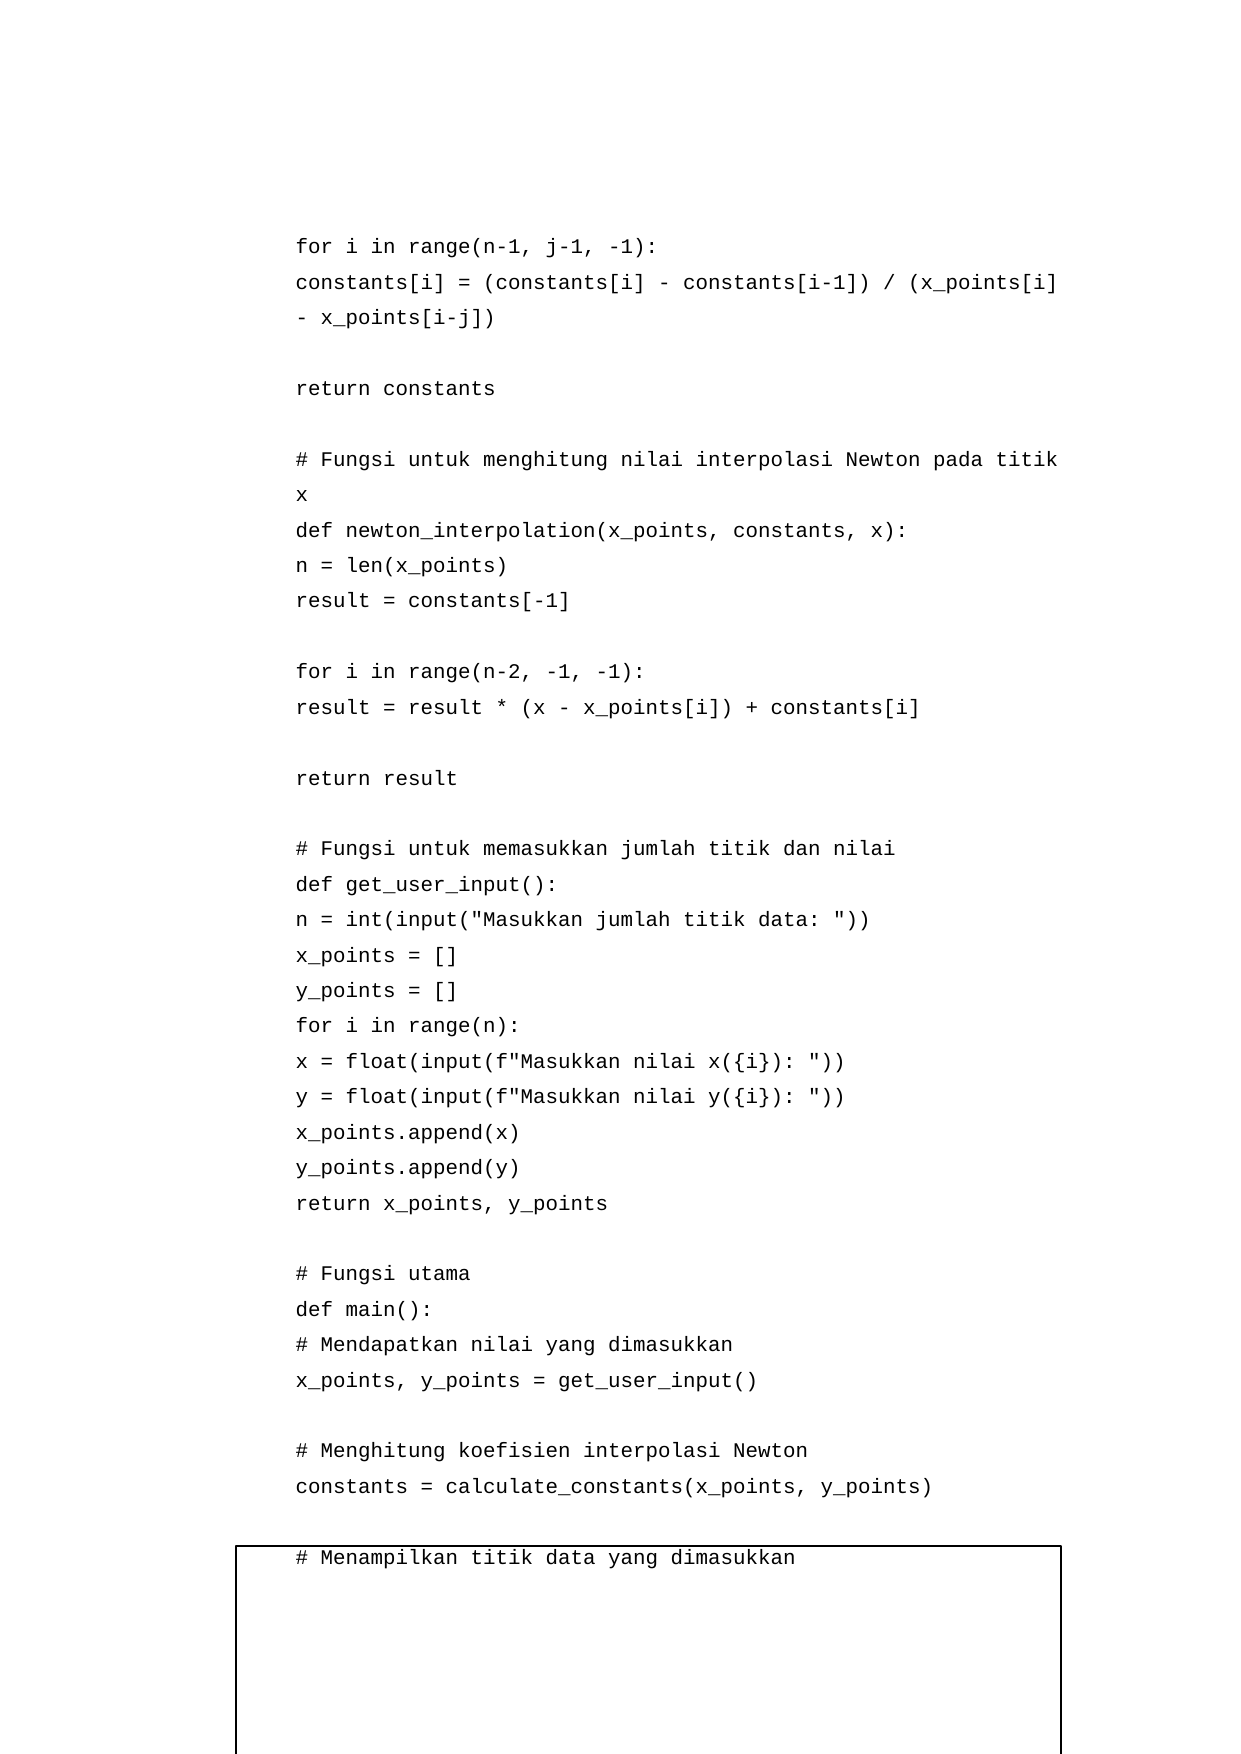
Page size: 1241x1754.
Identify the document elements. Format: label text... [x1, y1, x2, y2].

list x_points.append(x) [295, 1122, 1063, 1145]
list constants[i] = (constants[i] - constants[i-1]) / (x_points[i] - x_points[i-j]) [295, 272, 1063, 331]
list result = constants[-1] [295, 590, 1063, 614]
list for i in range(n-2, -1, -1): [295, 661, 1063, 685]
list x = float(input(f"Masukkan nilai x({i}): ")) [295, 1051, 1063, 1074]
list # Fungsi untuk memasukkan jumlah titik dan nilai [295, 838, 1063, 862]
list # Menampilkan titik data yang dimasukkan [295, 1547, 1060, 1570]
list # Fungsi utama [295, 1263, 1063, 1287]
list def newton_interpolation(x_points, constants, x): [295, 519, 1063, 543]
list n = len(x_points) [295, 555, 1063, 579]
list for i in range(n): [295, 1015, 1063, 1039]
list constants = calculate_constants(x_points, y_points) [295, 1476, 1063, 1499]
list y_points.append(y) [295, 1157, 1063, 1181]
list # Fungsi untuk menghitung nilai interpolasi Newton pada titik x [295, 449, 1063, 508]
list def get_user_input(): [295, 874, 1063, 897]
list result = result * (x - x_points[i]) + constants[i] [295, 697, 1063, 720]
list # Mendapatkan nilai yang dimasukkan [295, 1334, 1063, 1358]
list def main(): [295, 1299, 1063, 1322]
list return result [295, 767, 1063, 791]
list # Menghitung koefisien interpolasi Newton [295, 1440, 1063, 1464]
list x_points, y_points = get_user_input() [295, 1369, 1063, 1393]
list return x_points, y_points [295, 1192, 1063, 1216]
list x_points = [] [295, 944, 1063, 968]
list y_points = [] [295, 980, 1063, 1004]
list for i in range(n-1, j-1, -1): [295, 236, 1063, 260]
list return constants [295, 378, 1063, 402]
list y = float(input(f"Masukkan nilai y({i}): ")) [295, 1086, 1063, 1110]
list n = int(input("Masukkan jumlah titik data: ")) [295, 909, 1063, 933]
